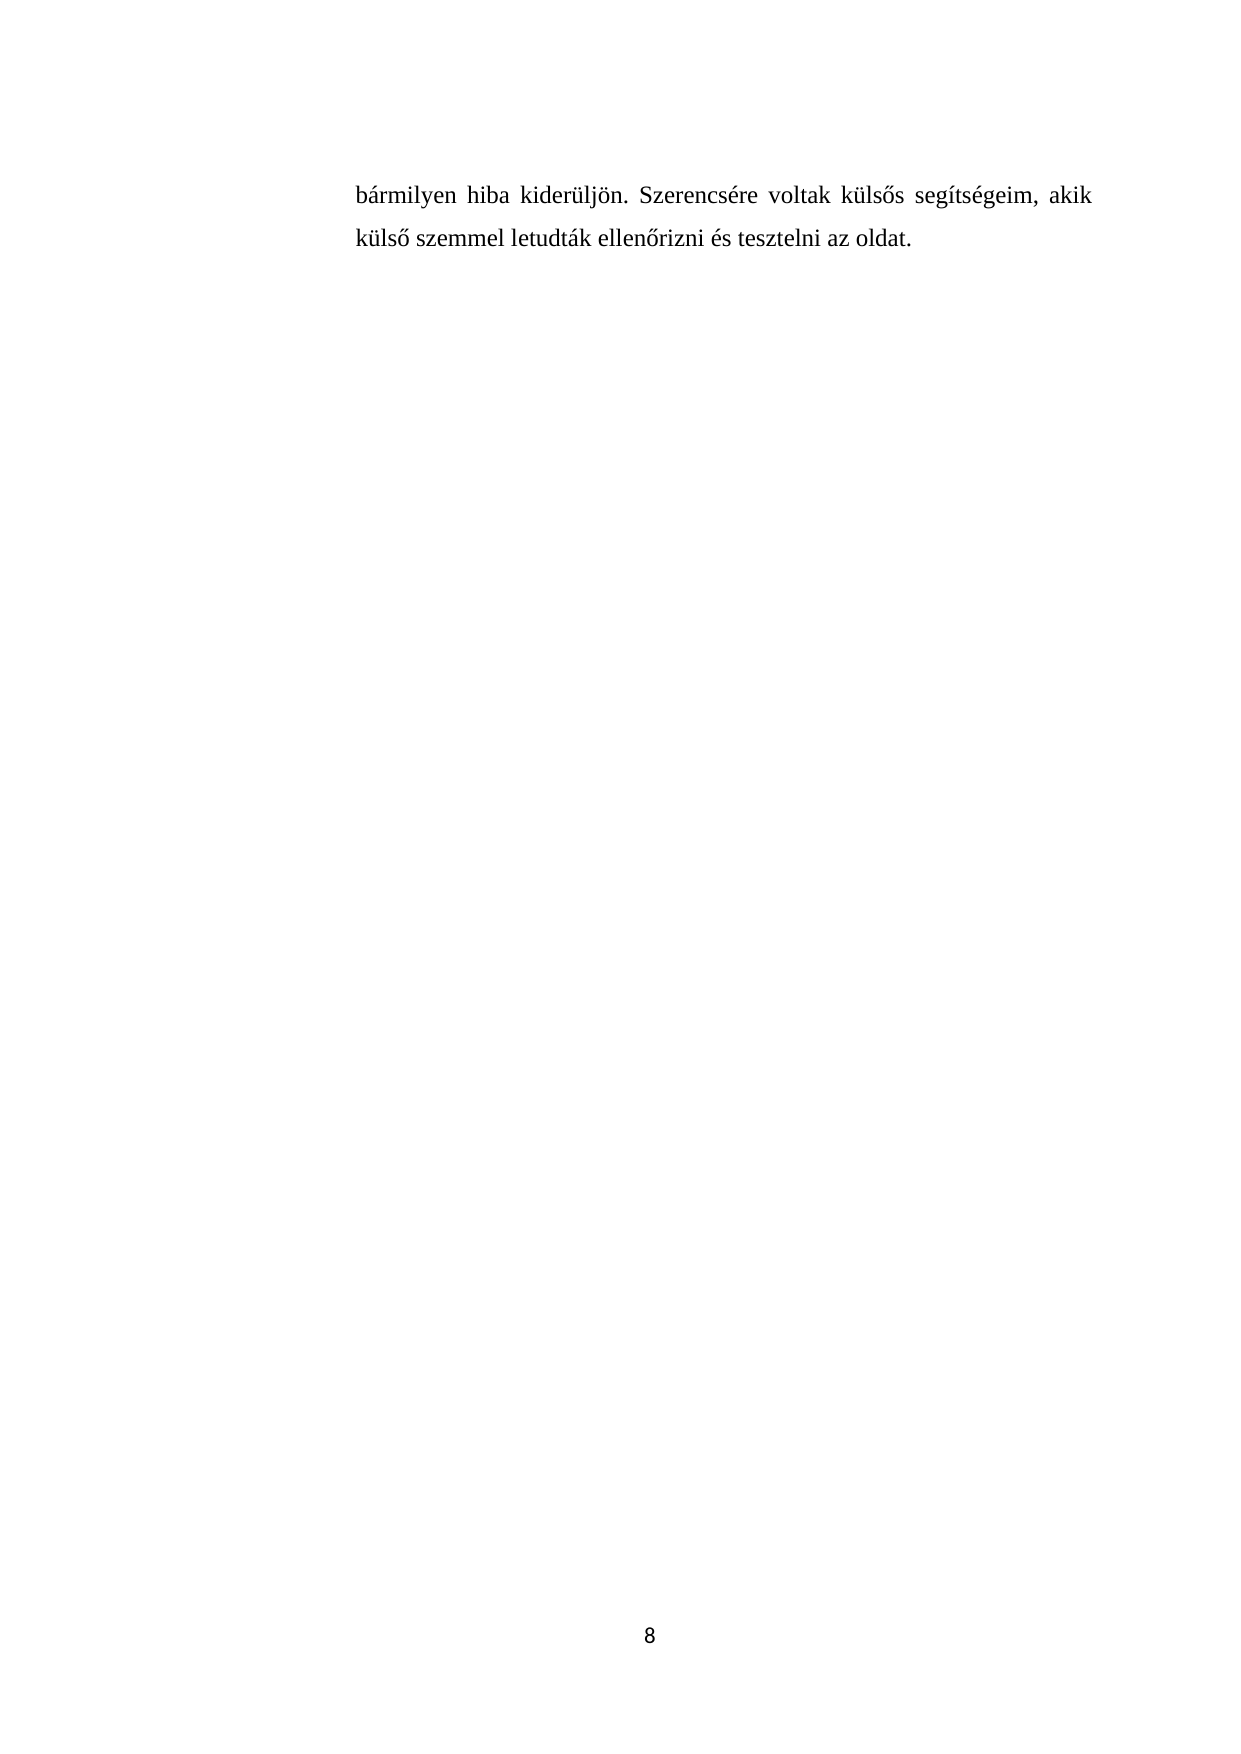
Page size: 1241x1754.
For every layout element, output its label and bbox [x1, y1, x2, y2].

list [318, 180, 1093, 252]
